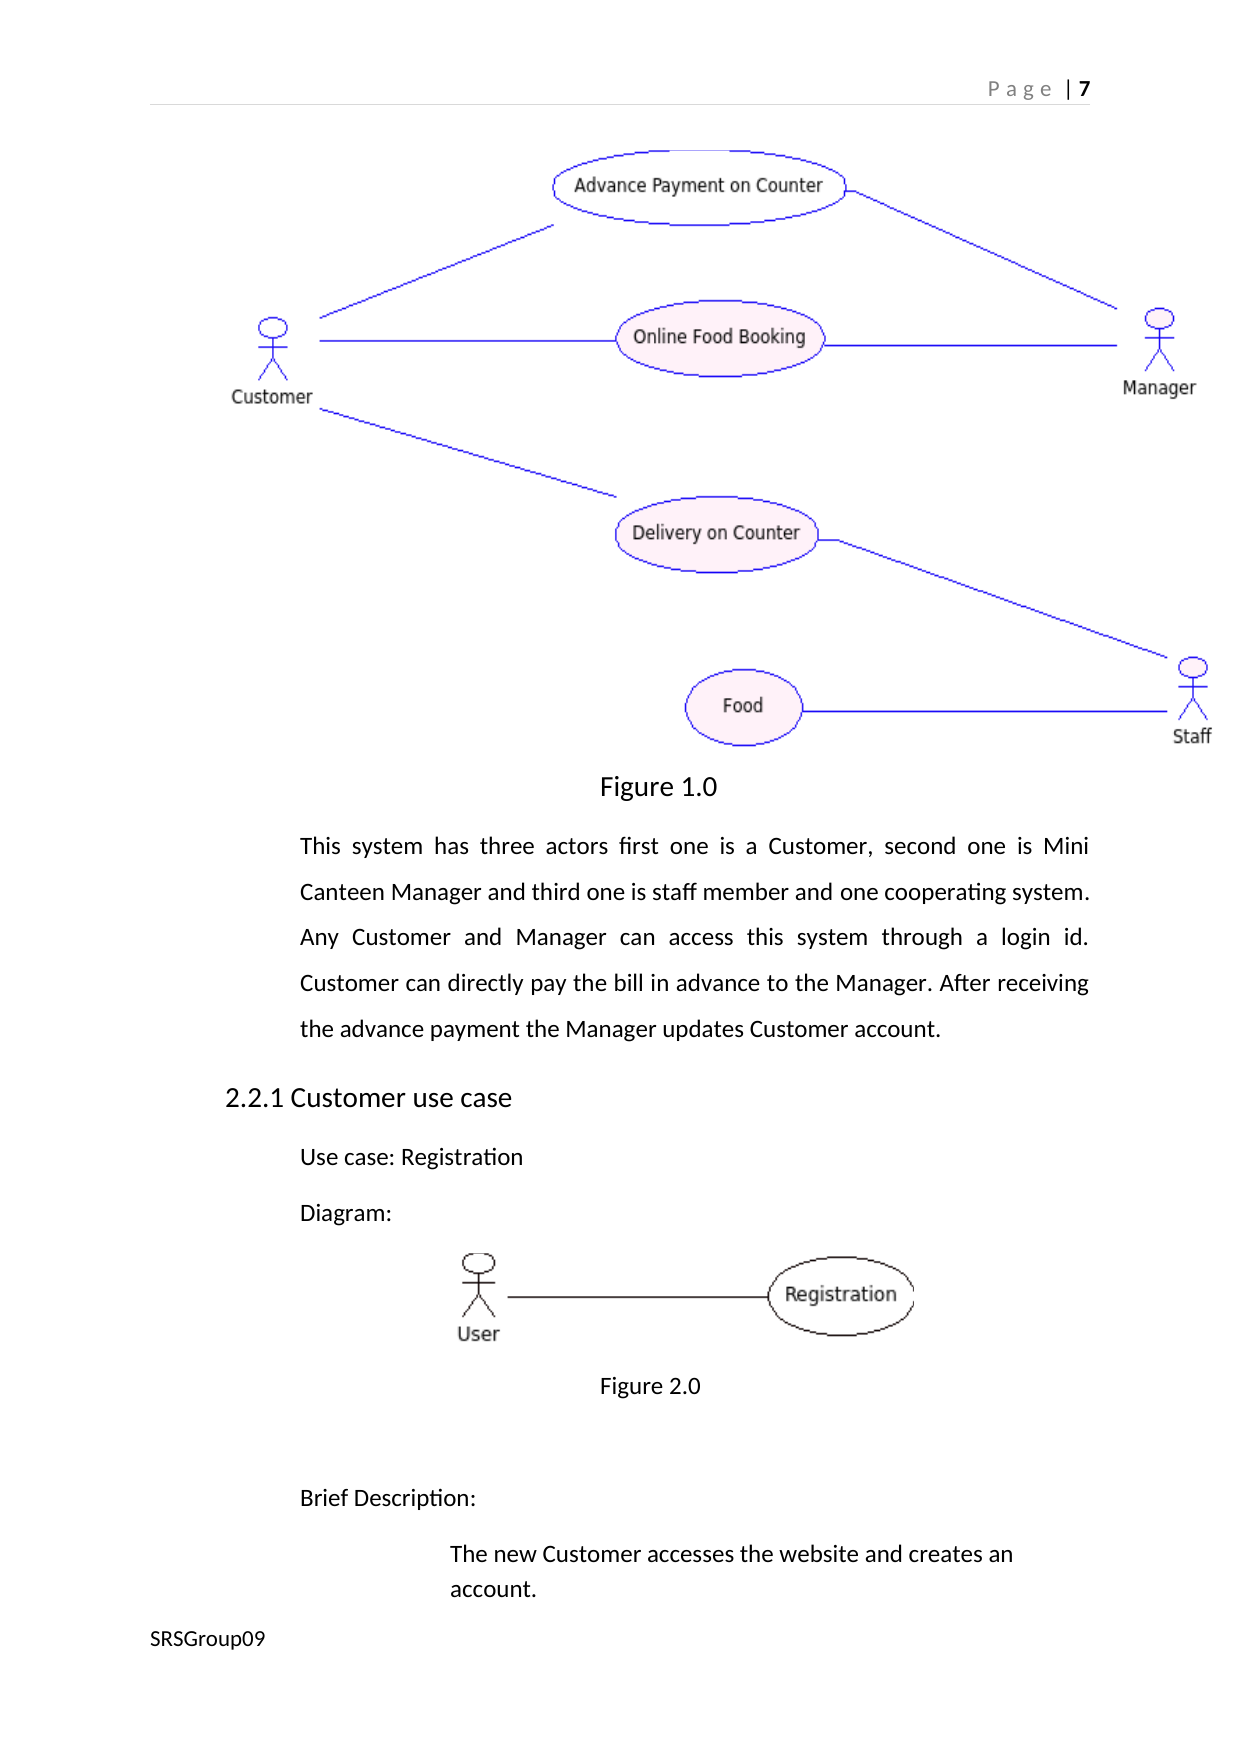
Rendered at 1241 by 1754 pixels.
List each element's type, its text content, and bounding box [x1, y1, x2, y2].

text Brief Description: [225, 1482, 1090, 1513]
picture [450, 1253, 914, 1346]
text Figure 2.0 [150, 1371, 1090, 1401]
text Diagram: [225, 1197, 1090, 1228]
text 2.2.1 Customer use case [150, 1079, 1090, 1115]
picture [225, 150, 1218, 748]
text Figure 1.0 [150, 768, 1090, 804]
text The new Customer accesses the website and creates an account. [225, 1538, 1090, 1603]
text This system has three actors first one is a Customer, second one is Mini Canteen Manager and third one is staff member and one cooperating system. Any Customer and Manager can access this system through a login id. Customer can directly pay the bill in advance to the Manager. After receiving the advance payment the Manager updates Customer account. [300, 830, 1090, 1043]
text Use case: Registration [225, 1141, 1090, 1172]
